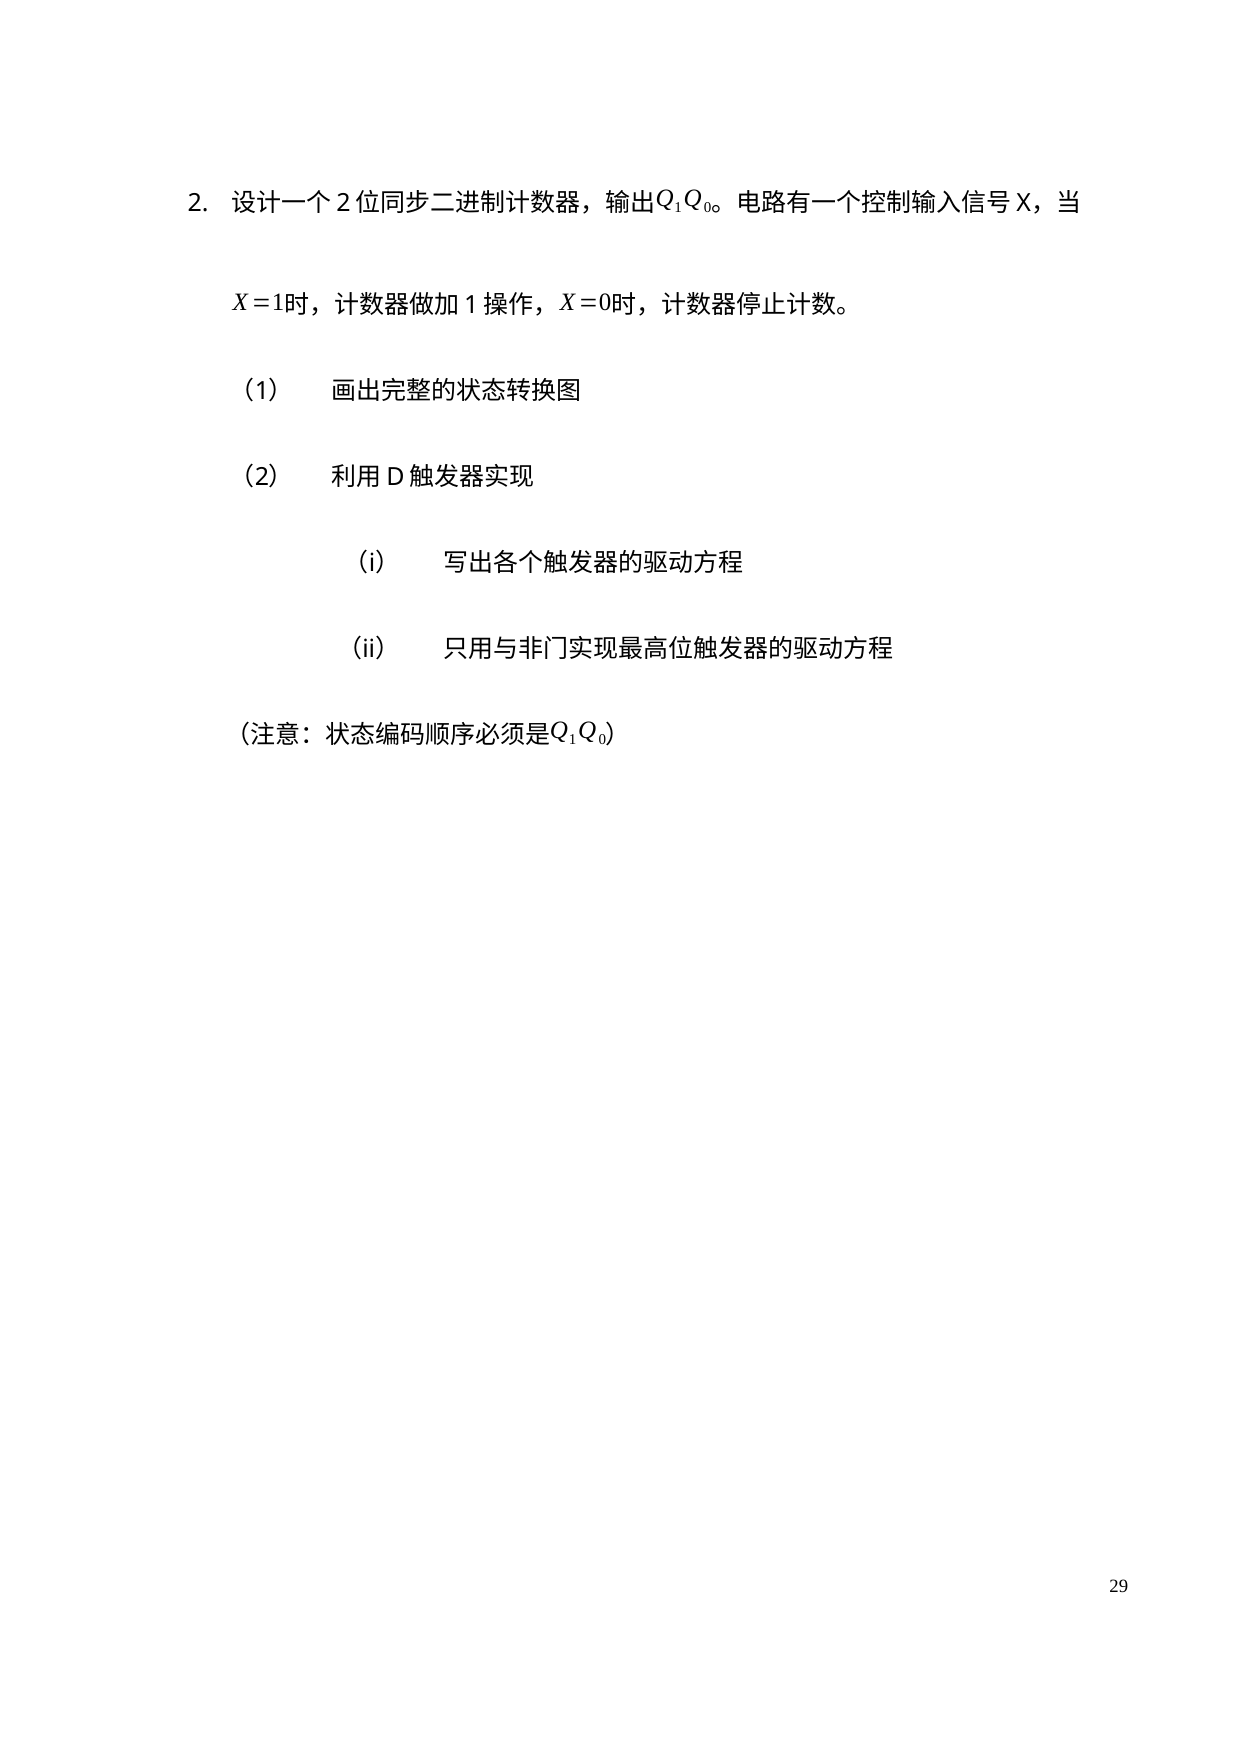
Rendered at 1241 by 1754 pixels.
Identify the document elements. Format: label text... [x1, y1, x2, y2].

text （注意：状态编码顺序必须是） [112, 698, 1128, 766]
list 利用D触发器实现 [229, 440, 1128, 508]
list 画出完整的状态转换图 [229, 354, 1128, 422]
list 设计一个2位同步二进制计数器，输出。电路有一个控制输入信号X，当时，计数器做加1操作，时，计数器停止计数。 [187, 166, 1128, 336]
list 只用与非门实现最高位触发器的驱动方程 [400, 612, 1128, 680]
list 写出各个触发器的驱动方程 [400, 526, 1128, 594]
